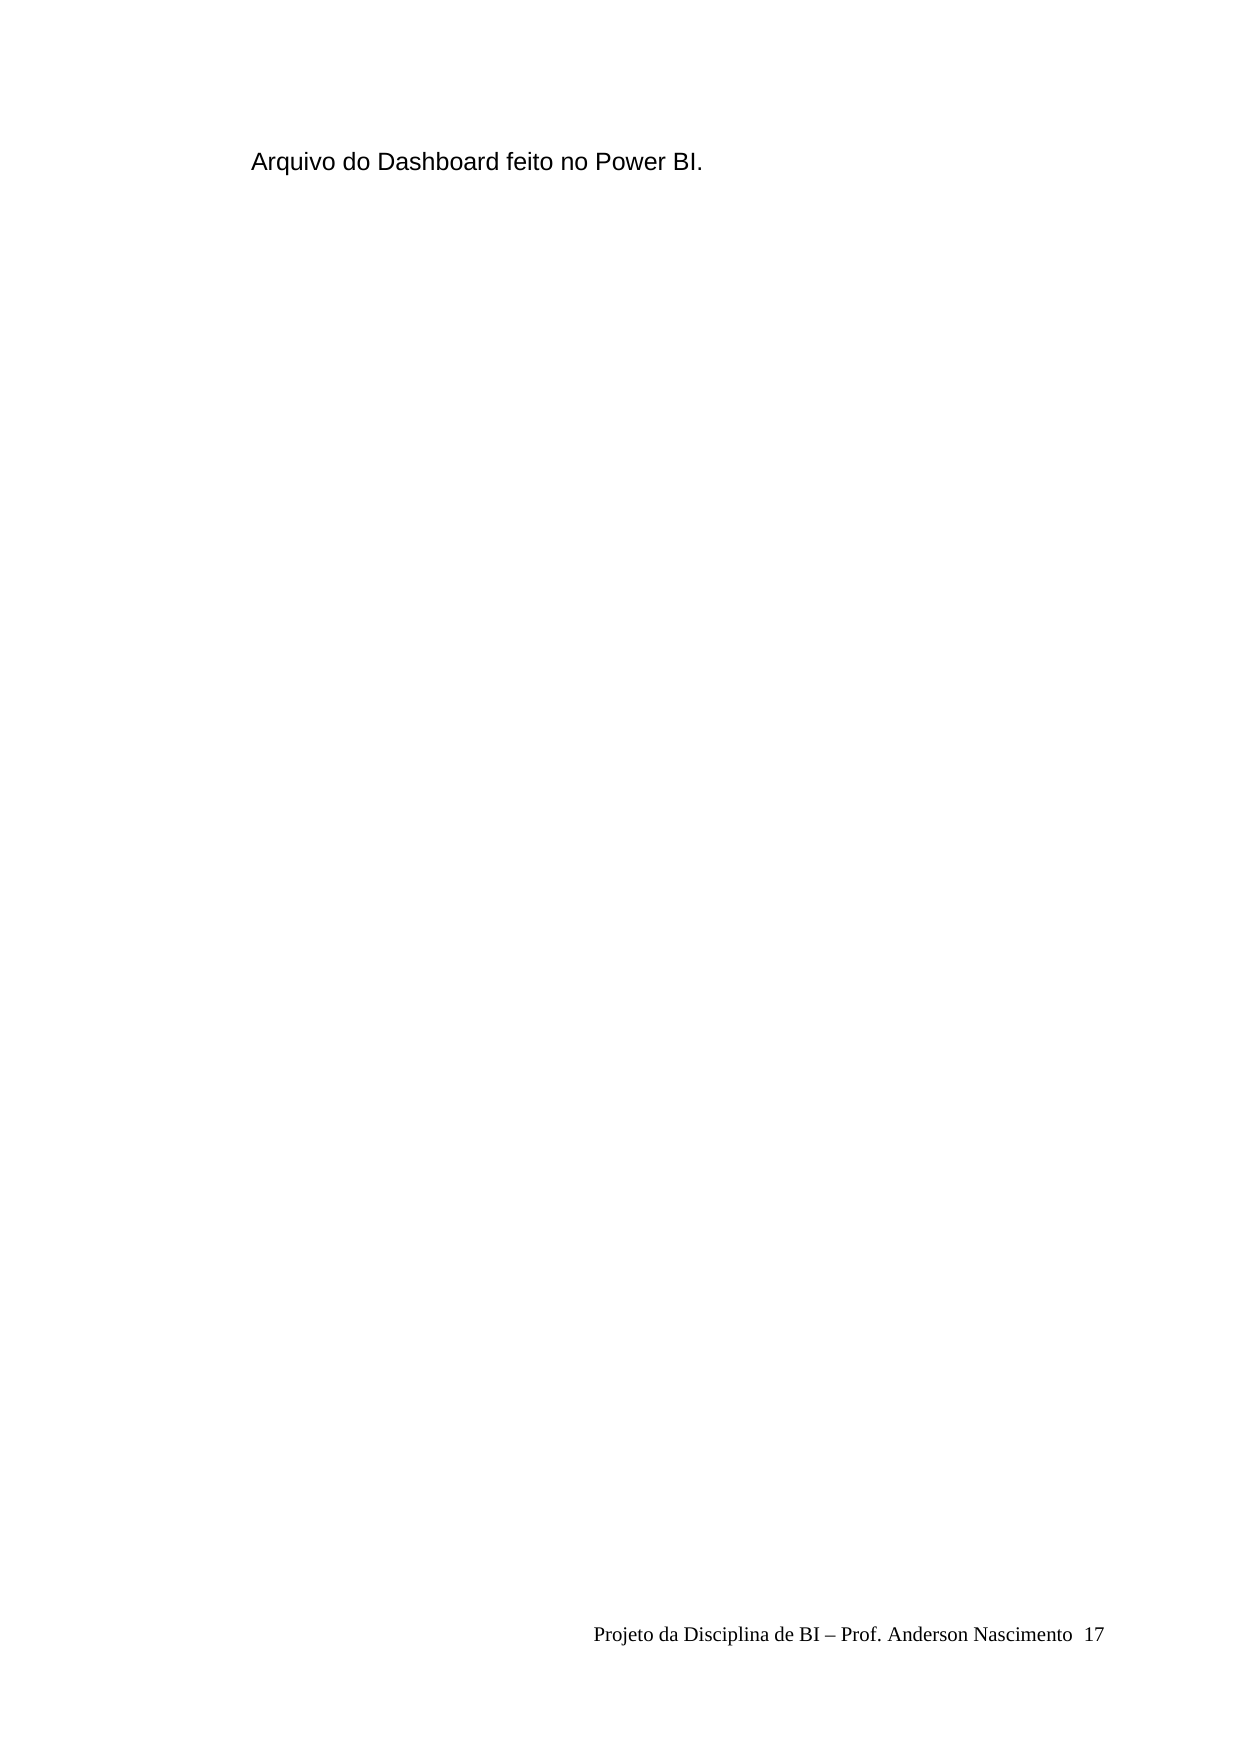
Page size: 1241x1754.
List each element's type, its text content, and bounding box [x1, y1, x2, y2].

text Arquivo do Dashboard feito no Power BI. [177, 147, 1063, 176]
